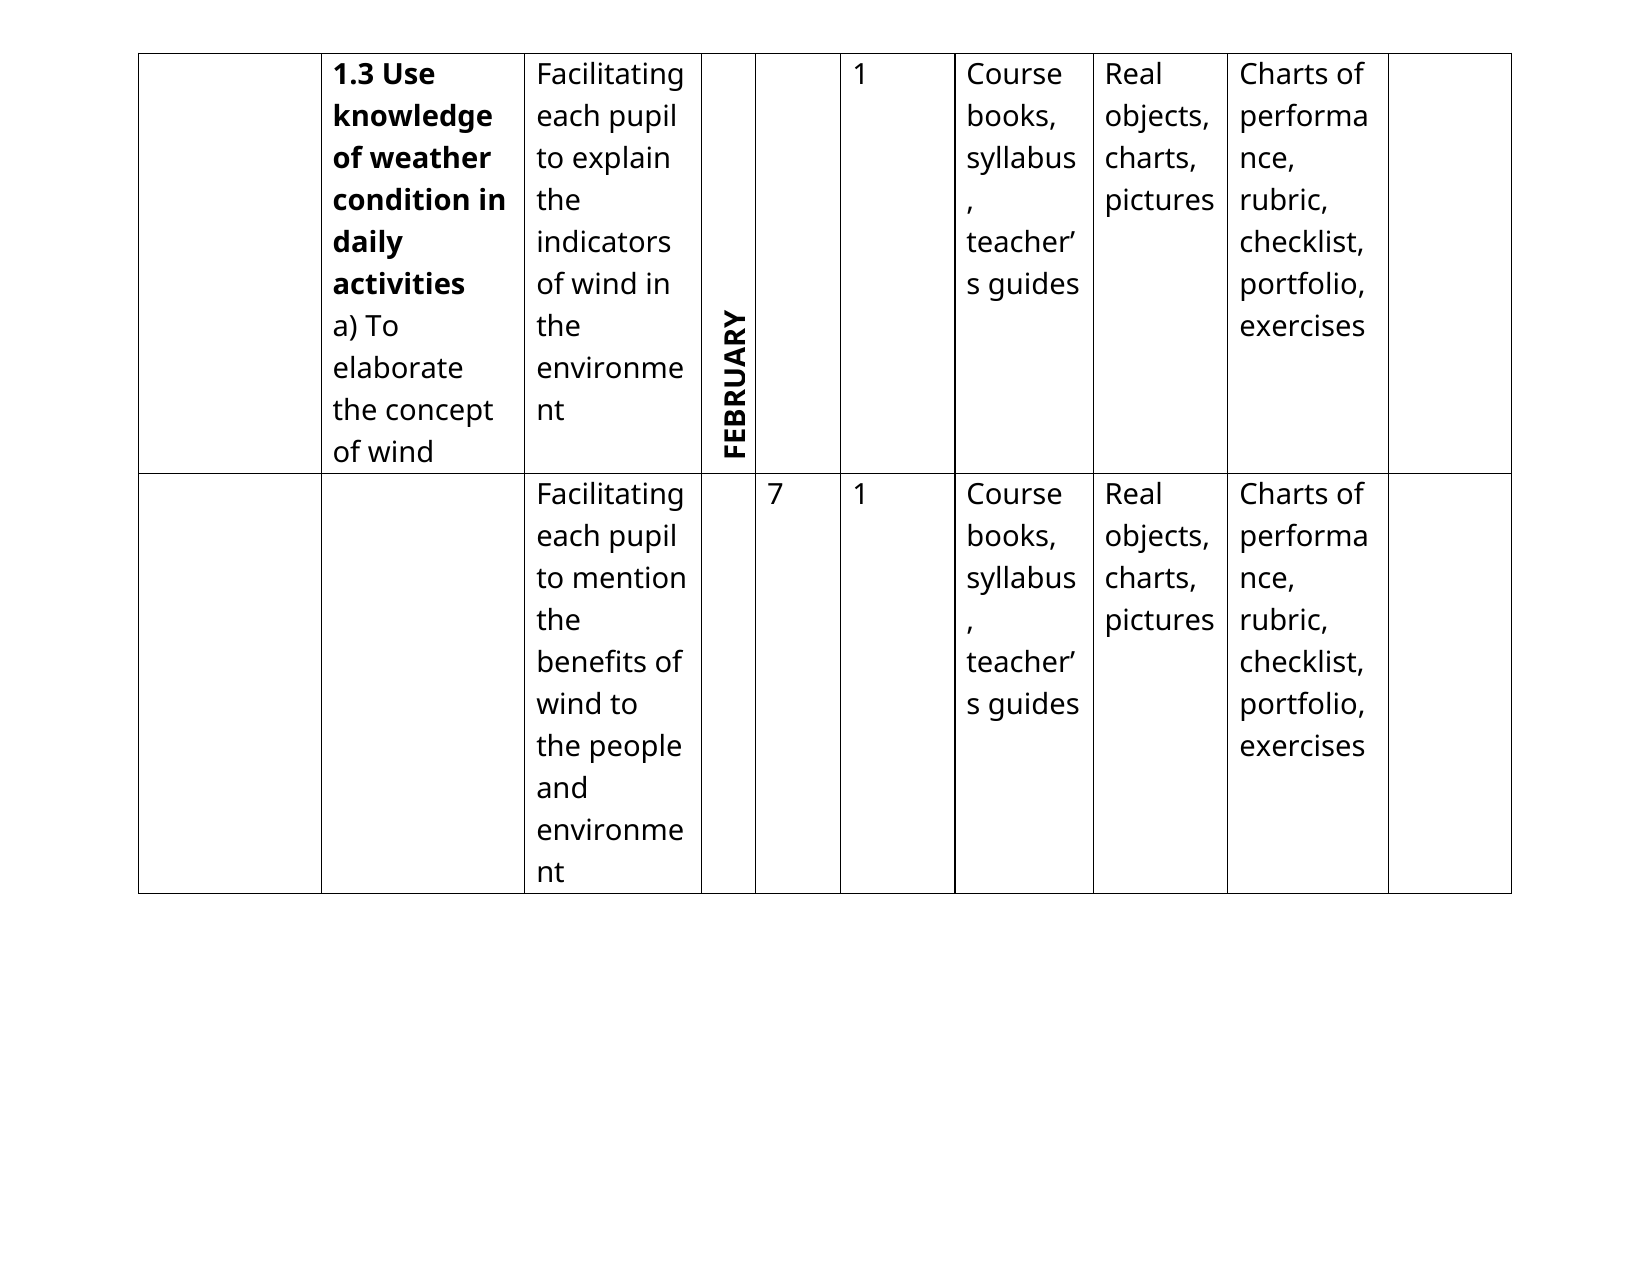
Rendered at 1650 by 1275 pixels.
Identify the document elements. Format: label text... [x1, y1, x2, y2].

table_cell 1 [841, 54, 954, 473]
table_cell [956, 474, 1093, 893]
table_cell 1.3 Use knowledge of weather condition in daily activities a) To elaborate the concept of wind [322, 54, 524, 473]
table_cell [956, 54, 1093, 473]
table_cell FEBRUARY [702, 54, 755, 473]
table_cell [1389, 474, 1511, 893]
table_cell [1228, 54, 1388, 473]
table_cell [1389, 54, 1511, 473]
table_cell Facilitating each pupil to mention the benefits of wind to the people and environment [525, 474, 701, 893]
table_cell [1094, 54, 1227, 473]
table_cell [139, 54, 321, 473]
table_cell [1228, 474, 1388, 893]
table_cell [139, 474, 321, 893]
table_cell Facilitating each pupil to explain the indicators of wind in the environment [525, 54, 701, 473]
table_cell 1 [841, 474, 954, 893]
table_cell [1094, 474, 1227, 893]
table_cell 7 [756, 474, 840, 893]
table_cell [756, 54, 840, 473]
table_cell [322, 474, 524, 893]
table_cell [702, 474, 755, 893]
